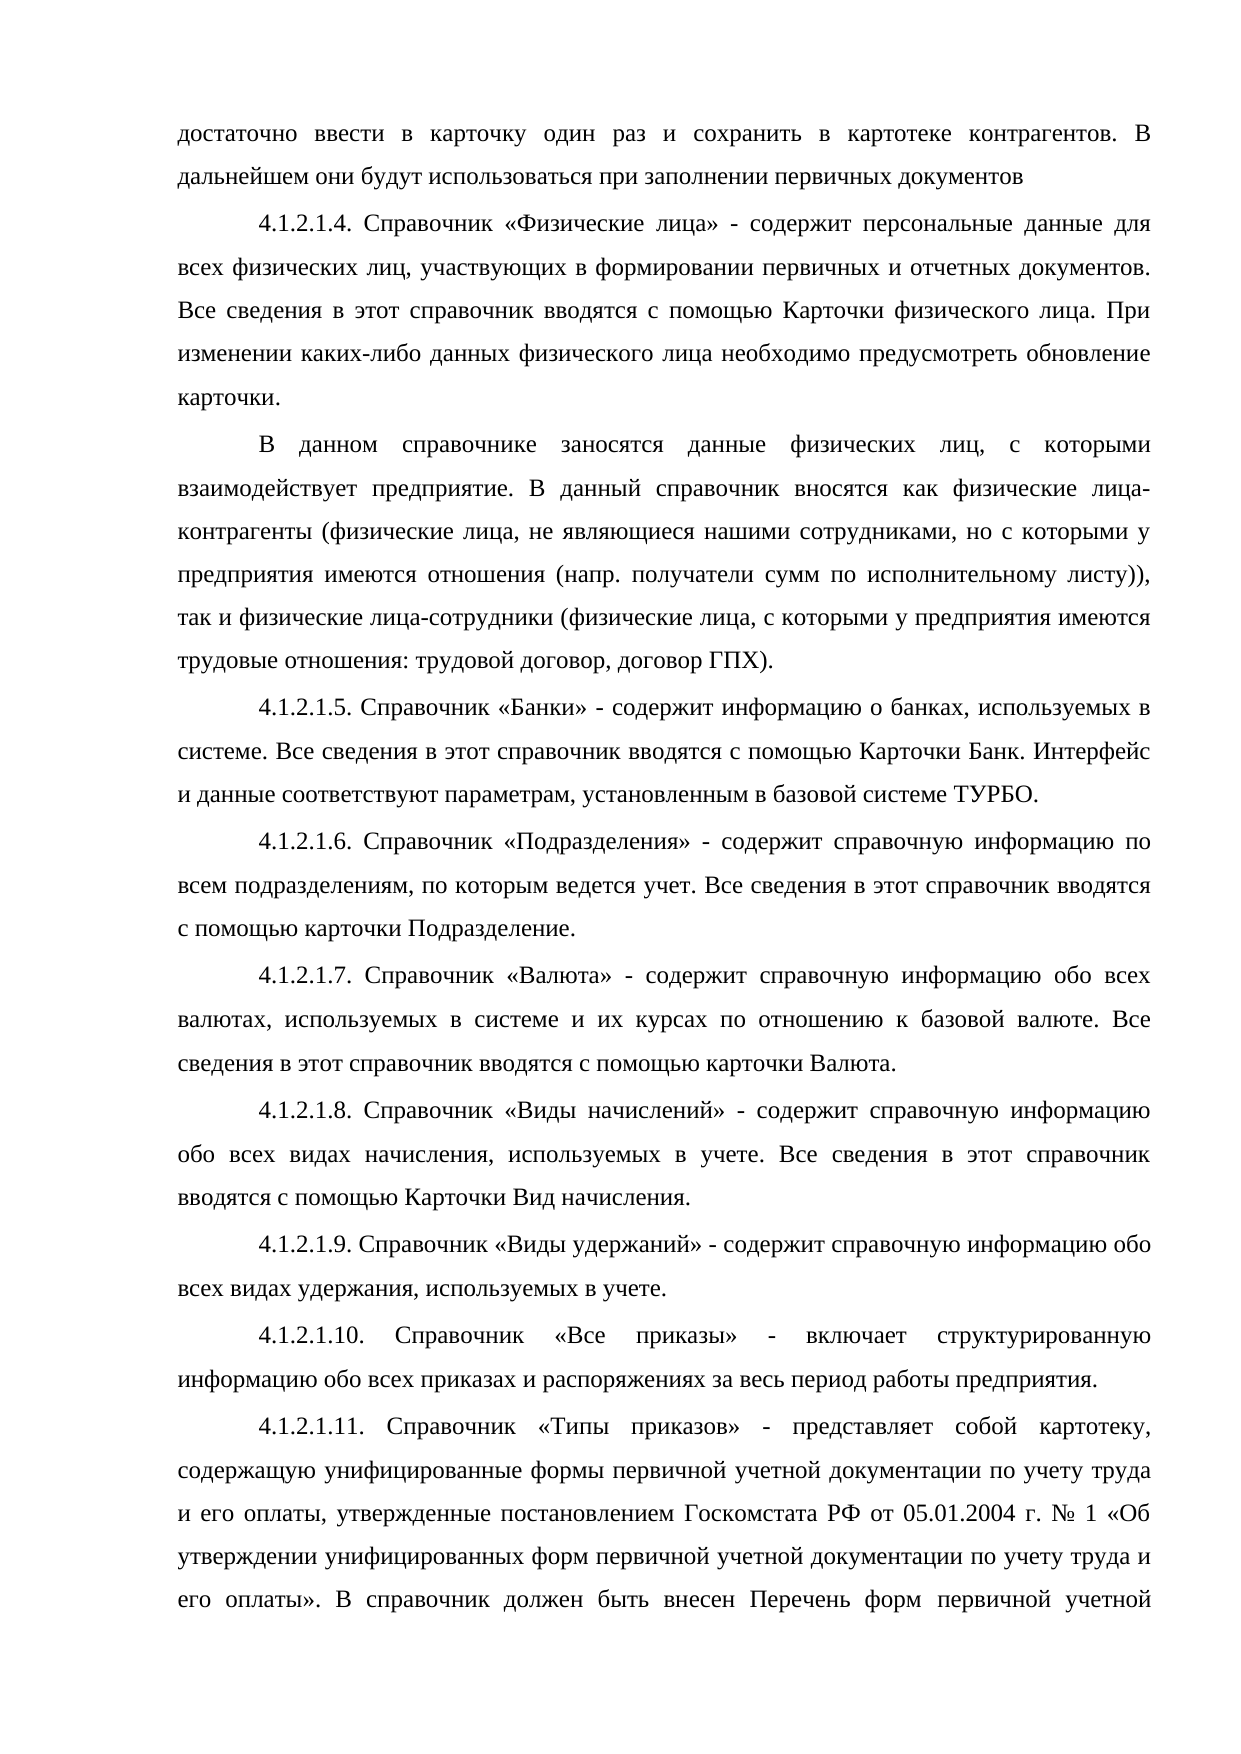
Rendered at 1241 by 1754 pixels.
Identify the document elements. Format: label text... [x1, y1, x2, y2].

text 4.1.2.1.8. Справочник «Виды начислений» - содержит справочную информацию обо всех видах начисления, используемых в учете. Все сведения в этот справочник вводятся с помощью Карточки Вид начисления. [177, 1091, 1152, 1211]
text 4.1.2.1.10. Справочник «Все приказы» - включает структурированную информацию обо всех приказах и распоряжениях за весь период работы предприятия. [177, 1316, 1152, 1393]
text 4.1.2.1.6. Справочник «Подразделения» - содержит справочную информацию по всем подразделениям, по которым ведется учет. Все сведения в этот справочник вводятся с помощью карточки Подразделение. [177, 822, 1152, 942]
text 4.1.2.1.5. Справочник «Банки» - содержит информацию о банках, используемых в системе. Все сведения в этот справочник вводятся с помощью Карточки Банк. Интерфейс и данные соответствуют параметрам, установленным в базовой системе ТУРБО. [177, 688, 1152, 808]
text 4.1.2.1.7. Справочник «Валюта» - содержит справочную информацию обо всех валютах, используемых в системе и их курсах по отношению к базовой валюте. Все сведения в этот справочник вводятся с помощью карточки Валюта. [177, 957, 1152, 1076]
text В данном справочнике заносятся данные физических лиц, с которыми взаимодействует предприятие. В данный справочник вносятся как физические лица-контрагенты (физические лица, не являющиеся нашими сотрудниками, но с которыми у предприятия имеются отношения (напр. получатели сумм по исполнительному листу)), так и физические лица-сотрудники (физические лица, с которыми у предприятия имеются трудовые отношения: трудовой договор, договор ГПХ). [177, 425, 1152, 674]
text 4.1.2.1.9. Справочник «Виды удержаний» - содержит справочную информацию обо всех видах удержания, используемых в учете. [177, 1225, 1152, 1302]
